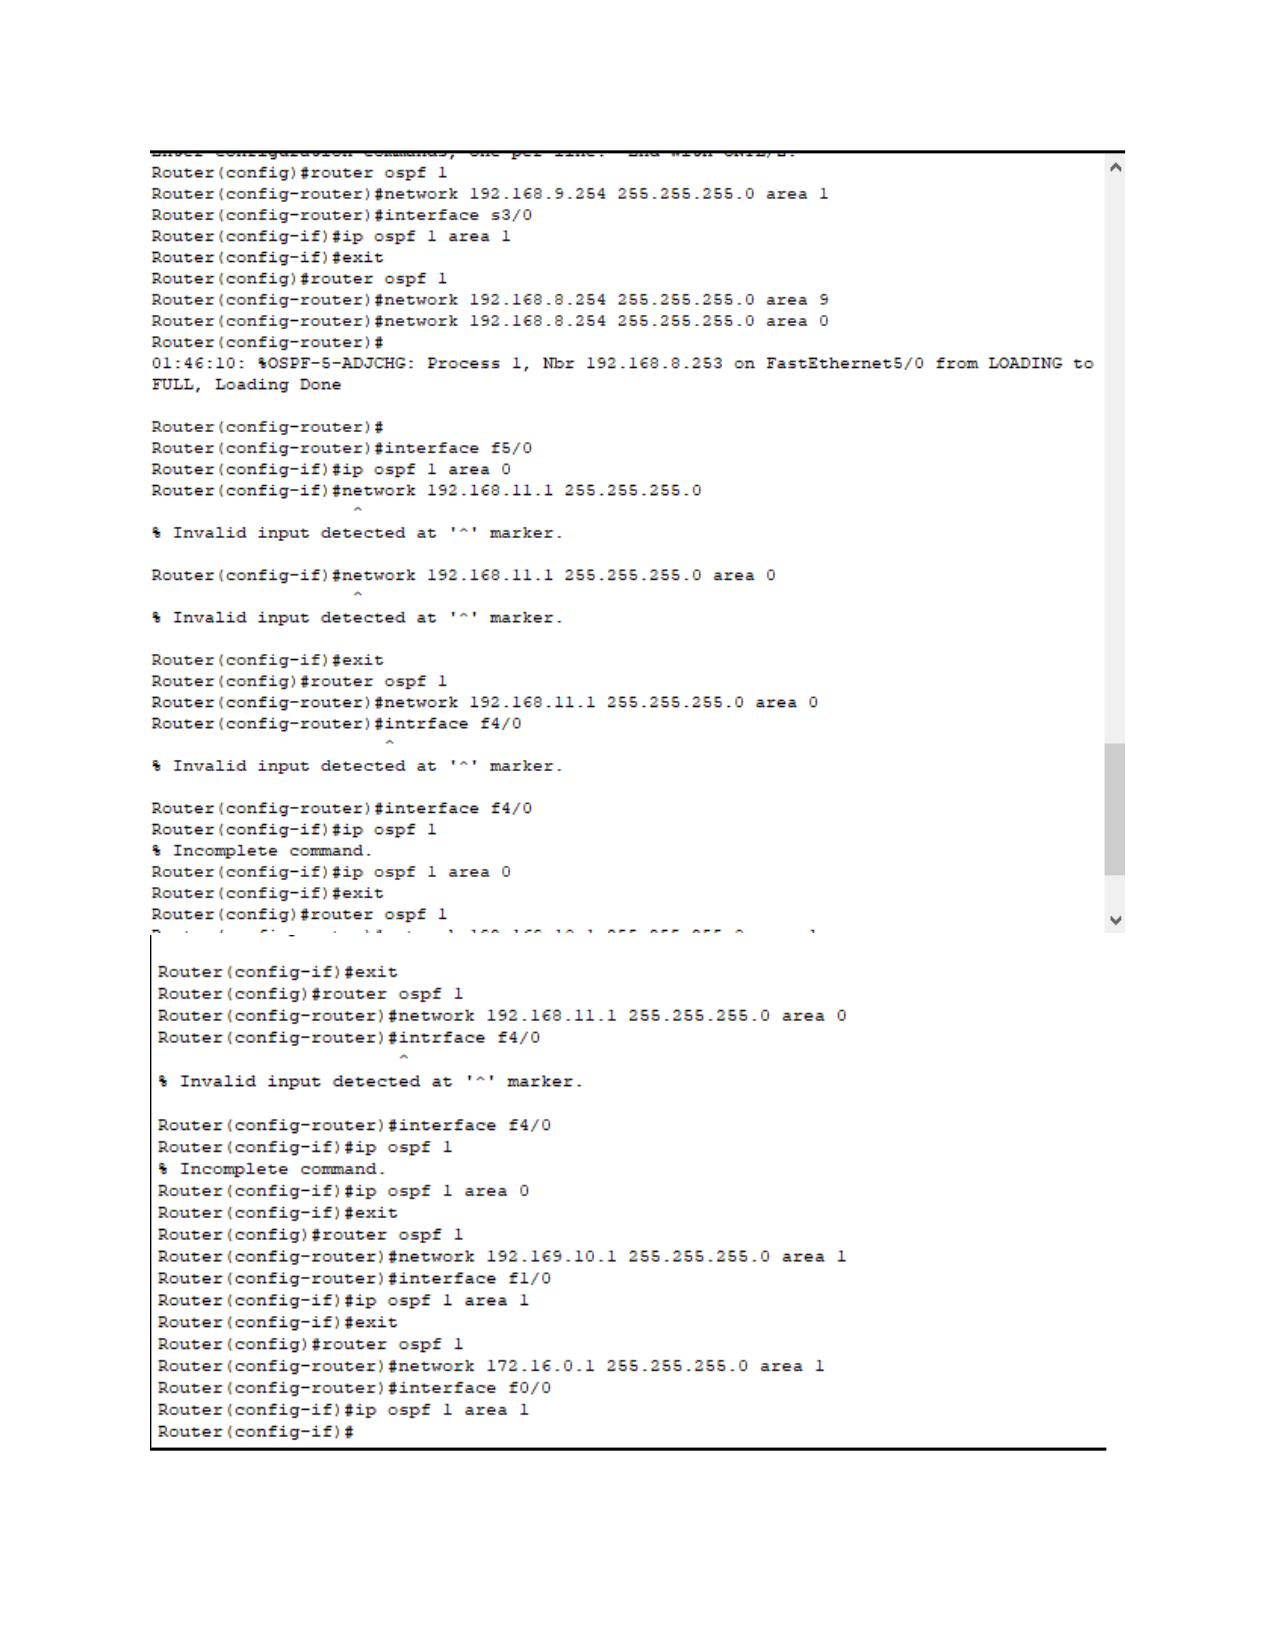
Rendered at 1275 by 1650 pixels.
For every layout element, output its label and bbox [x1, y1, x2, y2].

picture [150, 935, 1107, 1462]
picture [150, 150, 1125, 933]
